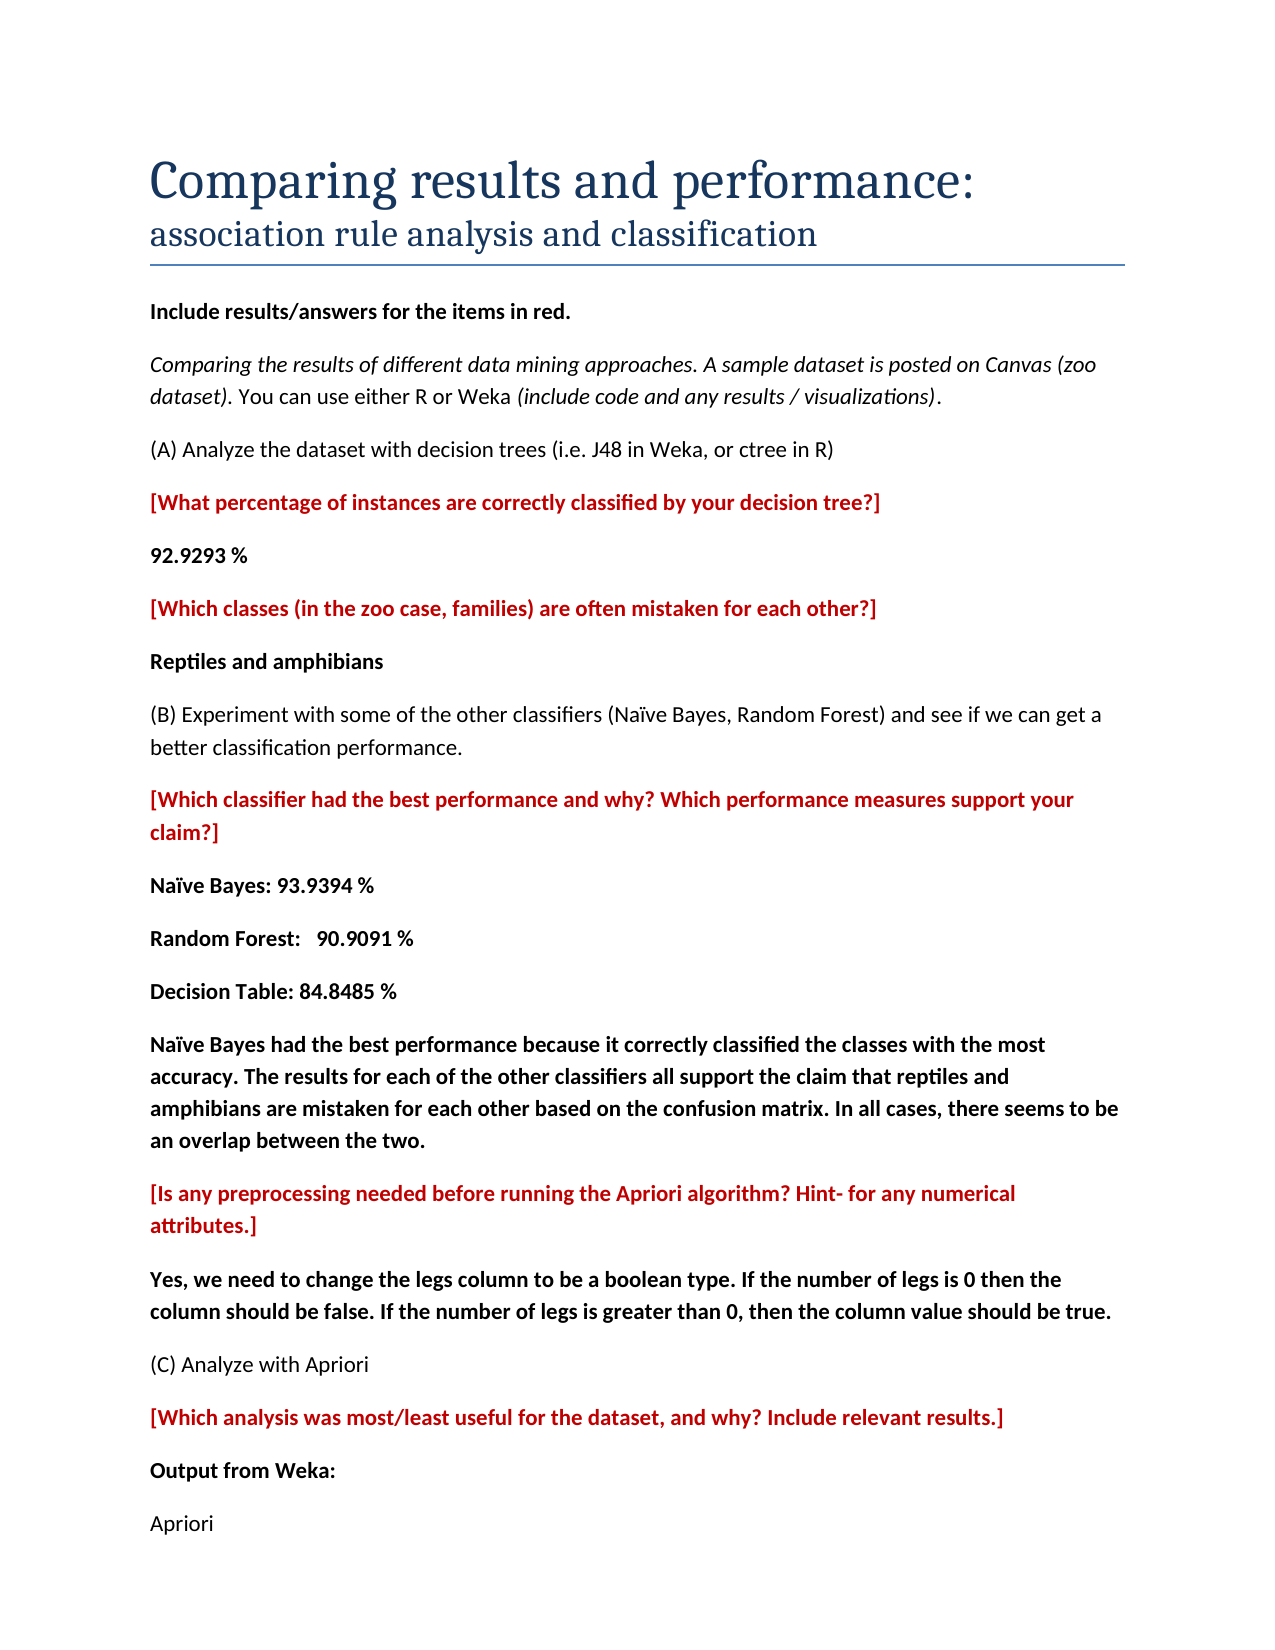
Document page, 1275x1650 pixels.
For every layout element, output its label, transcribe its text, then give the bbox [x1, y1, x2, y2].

text Comparing the results of different data mining approaches. A sample dataset is posted on Canvas (zoo dataset). You can use either R or Weka (include code and any results / visualizations). [150, 350, 1125, 410]
text (A) Analyze the dataset with decision trees (i.e. J48 in Weka, or ctree in R) [150, 435, 1125, 463]
text 92.9293 % [150, 541, 1125, 569]
text Random Forest: 90.9091 % [150, 924, 1125, 952]
text Yes, we need to change the legs column to be a boolean type. If the number of legs is 0 then the column should be false. If the number of legs is greater than 0, then the column value should be true. [150, 1265, 1125, 1325]
title Comparing results and performance: association rule analysis and classification [150, 150, 1125, 264]
text [What percentage of instances are correctly classified by your decision tree?] [150, 488, 1125, 516]
text (C) Analyze with Apriori [150, 1350, 1125, 1378]
text Naïve Bayes: 93.9394 % [150, 871, 1125, 899]
text [Which analysis was most/least useful for the dataset, and why? Include relevant results.] [150, 1403, 1125, 1431]
text [Which classes (in the zoo case, families) are often mistaken for each other?] [150, 594, 1125, 622]
text (B) Experiment with some of the other classifiers (Naïve Bayes, Random Forest) and see if we can get a better classification performance. [150, 700, 1125, 761]
text Reptiles and amphibians [150, 647, 1125, 675]
text Apriori [150, 1509, 1125, 1537]
text Decision Table: 84.8485 % [150, 977, 1125, 1005]
text Naïve Bayes had the best performance because it correctly classified the classes with the most accuracy. The results for each of the other classifiers all support the claim that reptiles and amphibians are mistaken for each other based on the confusion matrix. In all cases, there seems to be an overlap between the two. [150, 1030, 1125, 1154]
text [Is any preprocessing needed before running the Apriori algorithm? Hint- for any numerical attributes.] [150, 1179, 1125, 1240]
text Include results/answers for the items in red. [150, 297, 1125, 325]
text [Which classifier had the best performance and why? Which performance measures support your claim?] [150, 786, 1125, 846]
text Output from Weka: [150, 1456, 1125, 1484]
